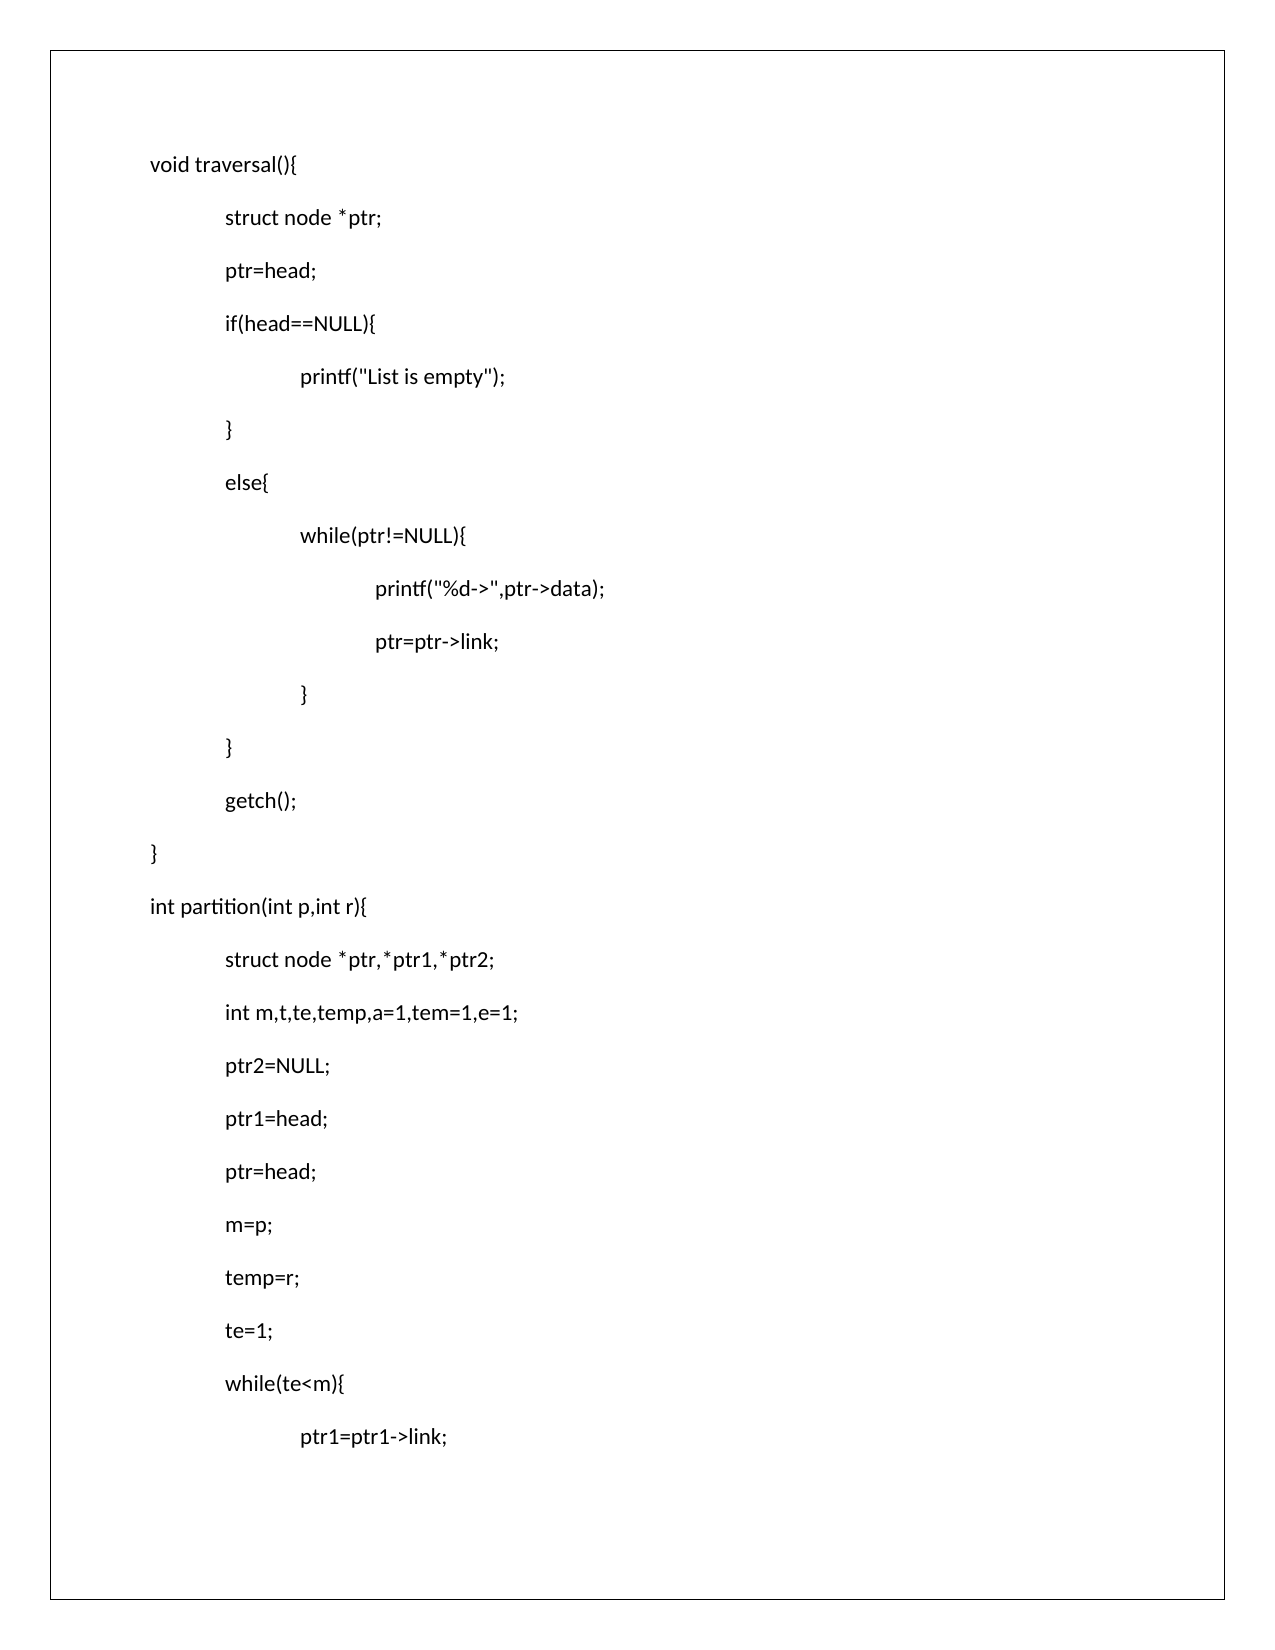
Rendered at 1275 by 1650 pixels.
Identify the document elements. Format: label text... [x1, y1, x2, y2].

text getch(); [150, 786, 1125, 814]
text while(te<m){ [150, 1369, 1125, 1397]
text } [150, 680, 1125, 708]
text } [150, 733, 1125, 761]
text while(ptr!=NULL){ [150, 521, 1125, 549]
text ptr1=head; [150, 1104, 1125, 1132]
text } [150, 415, 1125, 443]
text ptr=head; [150, 1157, 1125, 1185]
text int m,t,te,temp,a=1,tem=1,e=1; [150, 998, 1125, 1026]
text int partition(int p,int r){ [150, 892, 1125, 920]
text struct node *ptr; [150, 203, 1125, 231]
text if(head==NULL){ [150, 309, 1125, 337]
text ptr1=ptr1->link; [150, 1422, 1125, 1451]
text te=1; [150, 1316, 1125, 1344]
text void traversal(){ [150, 150, 1125, 178]
text temp=r; [150, 1263, 1125, 1291]
text else{ [150, 468, 1125, 496]
text m=p; [150, 1210, 1125, 1238]
text struct node *ptr,*ptr1,*ptr2; [150, 945, 1125, 973]
text ptr=ptr->link; [150, 627, 1125, 655]
text ptr2=NULL; [150, 1051, 1125, 1079]
text } [150, 839, 1125, 867]
text printf("List is empty"); [150, 362, 1125, 390]
text ptr=head; [150, 256, 1125, 284]
text printf("%d->",ptr->data); [150, 574, 1125, 602]
